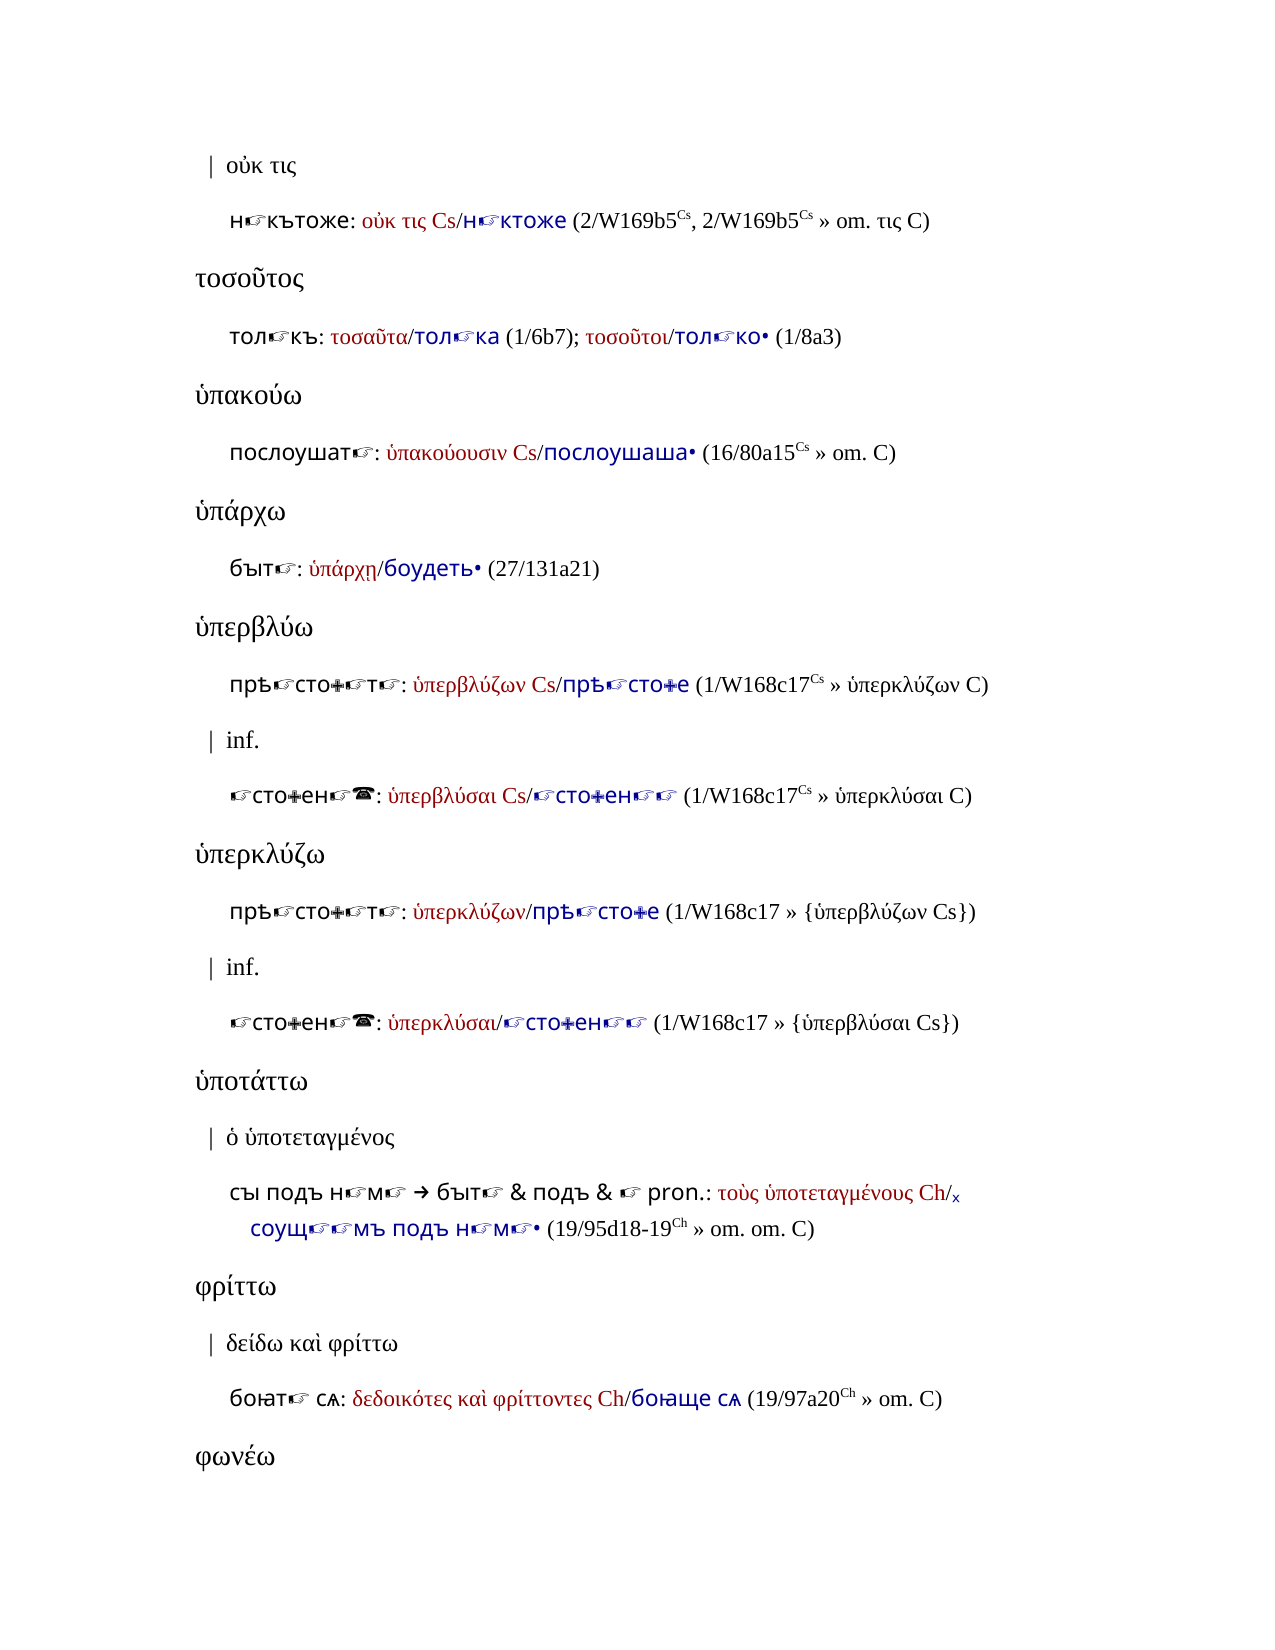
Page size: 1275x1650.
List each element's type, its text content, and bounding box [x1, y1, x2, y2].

text послѹшат: ὑπακούουσιν Cs/послоушаша• (16/80a15Cs » om. C) [229, 436, 1087, 467]
text ὑπερβλύω [187, 609, 1087, 643]
text ὑπερκλύζω [187, 836, 1087, 869]
text | inf. [187, 725, 1087, 754]
text ὑποτάττω [187, 1063, 1087, 1096]
text | δείδω καὶ φρίττω [187, 1328, 1087, 1357]
text стоен: ὑπερβλύσαι Cs/стоен (1/W168c17Cs » ὑπερκλύσαι C) [229, 779, 1087, 810]
text φωνέω [187, 1438, 1087, 1472]
text боꙗт сѧ: δεδοικότες καὶ φρίττοντες Ch/боꙗще сѧ (19/97a20Ch » om. C) [229, 1382, 1087, 1413]
text | ὁ ὑποτεταγμένος [187, 1122, 1087, 1151]
text φρίττω [187, 1268, 1087, 1302]
text ὑπακούω [187, 377, 1087, 410]
text | inf. [187, 952, 1087, 981]
text | οὐκ τις [187, 150, 1087, 179]
text τοσоῦτος [187, 261, 1087, 294]
text бꙑт: ὑπάρχῃ/боудеть• (27/131a21) [229, 552, 1087, 583]
text толкъ: τοσαῦτα/толка (1/6b7); τοσοῦτοι/толко• (1/8a3) [229, 320, 1087, 351]
text нкътоже: οὐκ τις Cs/нктоже (2/W169b5Cs, 2/W169b5Cs » om. τις C) [229, 204, 1087, 235]
text сꙑ подъ нм → бꙑт & подъ &  pron.: τοὺς ὑποτεταγμένους Ch/ₓ соущмъ подъ нм• (19/95d18-19Ch » om. om. C) [229, 1176, 1087, 1243]
text прѣстот: ὑπερβλύζων Cs/прѣстое (1/W168c17Cs » ὑπερκλύζων C) [229, 668, 1087, 700]
text прѣстот: ὑπερκλύζων/прѣстое (1/W168c17 » {ὑπερβλύζων Cs}) [229, 895, 1087, 926]
text стоен: ὑπερκλύσαι/стоен (1/W168c17 » {ὑπερβλύσαι Cs}) [229, 1006, 1087, 1037]
text ὑπάρχω [187, 493, 1087, 526]
